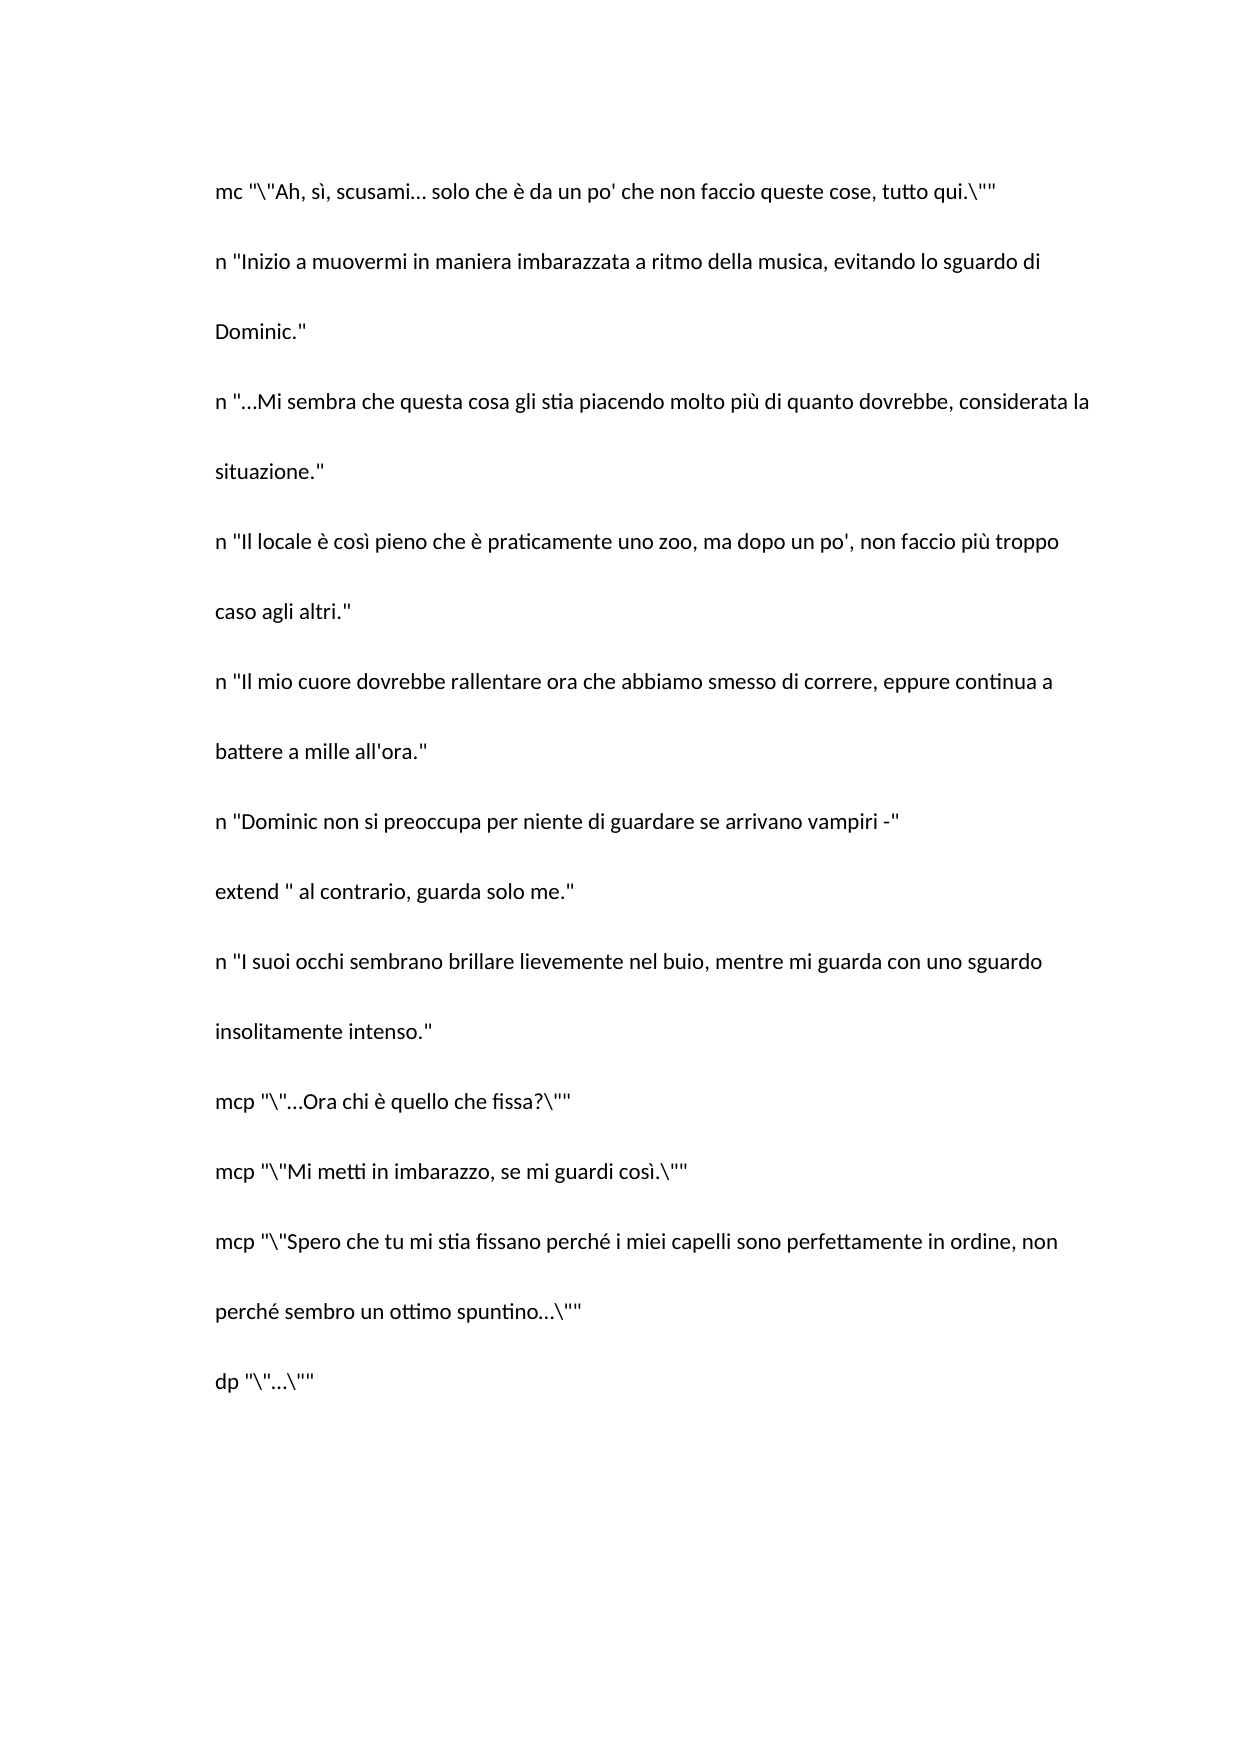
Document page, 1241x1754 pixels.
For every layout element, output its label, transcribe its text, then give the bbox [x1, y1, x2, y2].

text extend " al contrario, guarda solo me." [215, 877, 1092, 905]
text mcp "\"…Ora chi è quello che fissa?\"" [215, 1087, 1092, 1115]
text n "Dominic non si preoccupa per niente di guardare se arrivano vampiri -" [215, 807, 1092, 835]
text n "…Mi sembra che questa cosa gli stia piacendo molto più di quanto dovrebbe, considerata la situazione." [215, 387, 1092, 485]
text dp "\"…\"" [215, 1367, 1092, 1395]
text n "Inizio a muovermi in maniera imbarazzata a ritmo della musica, evitando lo sguardo di Dominic." [215, 247, 1092, 345]
text n "Il mio cuore dovrebbe rallentare ora che abbiamo smesso di correre, eppure continua a battere a mille all'ora." [215, 667, 1092, 765]
text n "I suoi occhi sembrano brillare lievemente nel buio, mentre mi guarda con uno sguardo insolitamente intenso." [215, 947, 1092, 1045]
text mc "\"Ah, sì, scusami… solo che è da un po' che non faccio queste cose, tutto qui.\"" [215, 177, 1092, 205]
text mcp "\"Mi metti in imbarazzo, se mi guardi così.\"" [215, 1157, 1092, 1185]
text mcp "\"Spero che tu mi stia fissano perché i miei capelli sono perfettamente in ordine, non perché sembro un ottimo spuntino…\"" [215, 1227, 1092, 1325]
text n "Il locale è così pieno che è praticamente uno zoo, ma dopo un po', non faccio più troppo caso agli altri." [215, 527, 1092, 625]
